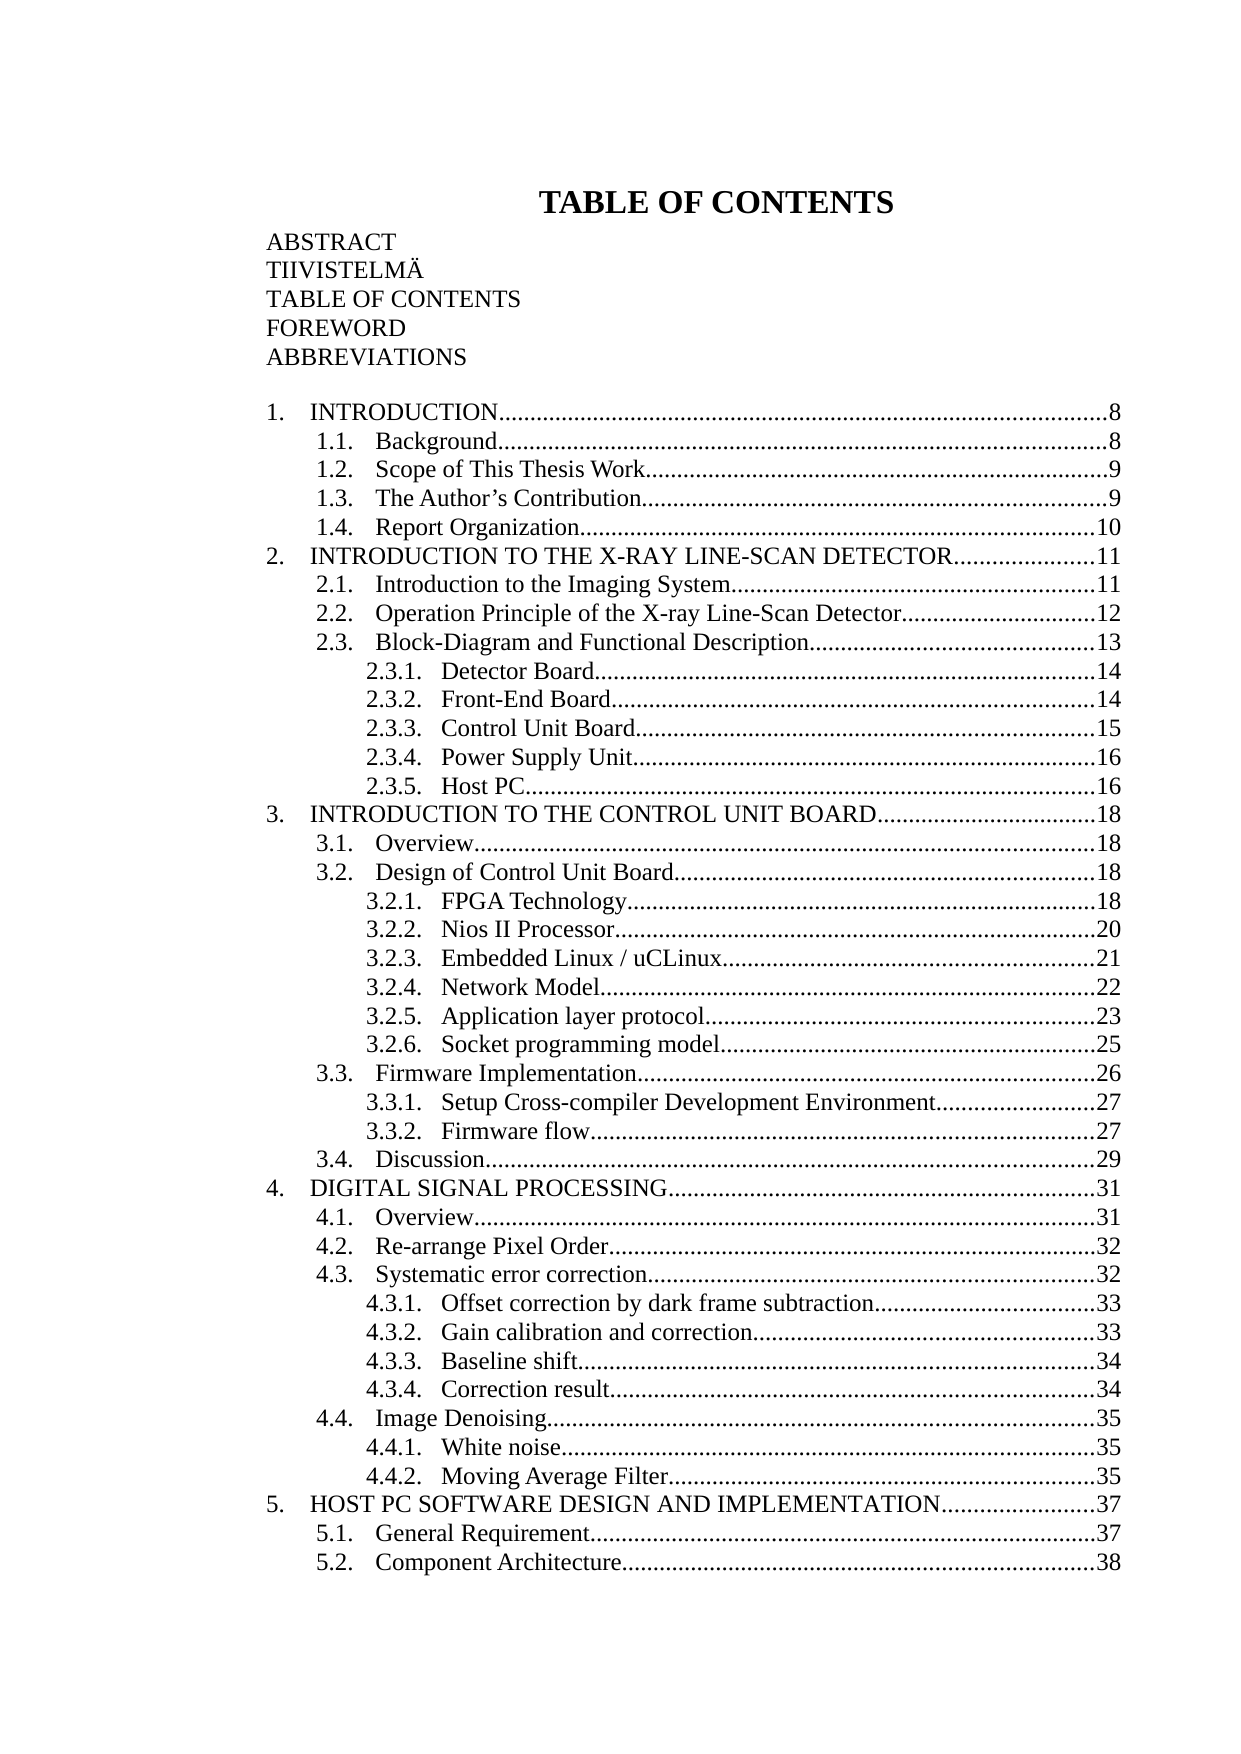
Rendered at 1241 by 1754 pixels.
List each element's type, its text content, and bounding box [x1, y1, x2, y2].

text Tiivistelmä [266, 255, 1122, 284]
text 2.2. Operation Principle of the X-ray Line-Scan Detector 12 [316, 598, 1122, 627]
text 3.3.1. Setup Cross-compiler Development Environment 27 [366, 1087, 1122, 1116]
text 2.3.3. Control Unit Board 15 [366, 713, 1122, 742]
text 1.4. Report Organization 10 [316, 512, 1122, 541]
text 1.1. Background 8 [316, 426, 1122, 454]
text 3. INTRODUCTION TO THE CONTROL UNIT BOARD 18 [266, 799, 1122, 828]
text 4.3. Systematic error correction 32 [316, 1259, 1122, 1288]
text 5.2. Component Architecture 38 [316, 1547, 1122, 1576]
text 4.4.1. White noise 35 [366, 1432, 1122, 1461]
text 3.1. Overview 18 [316, 828, 1122, 857]
text 4.4.2. Moving Average Filter 35 [366, 1461, 1122, 1489]
text 3.2.4. Network Model 22 [366, 972, 1122, 1001]
text 5. HOST PC SOFTWARE DESIGN AND IMPLEMENTATION 37 [266, 1489, 1122, 1518]
text 4.2. Re-arrange Pixel Order 32 [316, 1231, 1122, 1259]
text 1. INTRODUCTION 8 [266, 397, 1122, 426]
text 4.3.3. Baseline shift 34 [366, 1346, 1122, 1374]
text Abstract [266, 227, 1122, 255]
text Foreword [266, 313, 1122, 342]
text 2.3.1. Detector Board 14 [366, 656, 1122, 684]
text 5.1. General Requirement 37 [316, 1518, 1122, 1547]
text 2.3. Block-Diagram and Functional Description 13 [316, 627, 1122, 656]
text 2.3.5. Host PC 16 [366, 771, 1122, 799]
text 2.3.2. Front-End Board 14 [366, 684, 1122, 713]
text 3.2.2. Nios II Processor 20 [366, 914, 1122, 943]
text 3.2.5. Application layer protocol 23 [366, 1001, 1122, 1029]
text 4. DIGITAL SIGNAL PROCESSING 31 [266, 1173, 1122, 1202]
text 4.3.4. Correction result 34 [366, 1374, 1122, 1403]
text 4.3.2. Gain calibration and correction 33 [366, 1317, 1122, 1346]
subtitle TABLE OF CONTENTS [311, 182, 1122, 220]
text 2.1. Introduction to the Imaging System 11 [316, 569, 1122, 598]
text 3.2.1. FPGA Technology 18 [366, 886, 1122, 914]
text 4.1. Overview 31 [316, 1202, 1122, 1231]
text 3.2.3. Embedded Linux / uCLinux 21 [366, 943, 1122, 972]
text 1.3. The Author’s Contribution 9 [316, 483, 1122, 512]
text Table of contents [266, 284, 1122, 313]
text 2.3.4. Power Supply Unit 16 [366, 742, 1122, 771]
text 1.2. Scope of This Thesis Work 9 [316, 454, 1122, 483]
text 3.2. Design of Control Unit Board 18 [316, 857, 1122, 886]
text Abbreviations [266, 342, 1122, 370]
text 2. INTRODUCTION TO THE X-RAY LINE-SCAN DETECTOR 11 [266, 541, 1122, 569]
text 3.2.6. Socket programming model 25 [366, 1029, 1122, 1058]
text 3.3. Firmware Implementation 26 [316, 1058, 1122, 1087]
text 4.3.1. Offset correction by dark frame subtraction 33 [366, 1288, 1122, 1317]
text 3.4. Discussion 29 [316, 1144, 1122, 1173]
text 4.4. Image Denoising 35 [316, 1403, 1122, 1432]
text 3.3.2. Firmware flow 27 [366, 1116, 1122, 1144]
